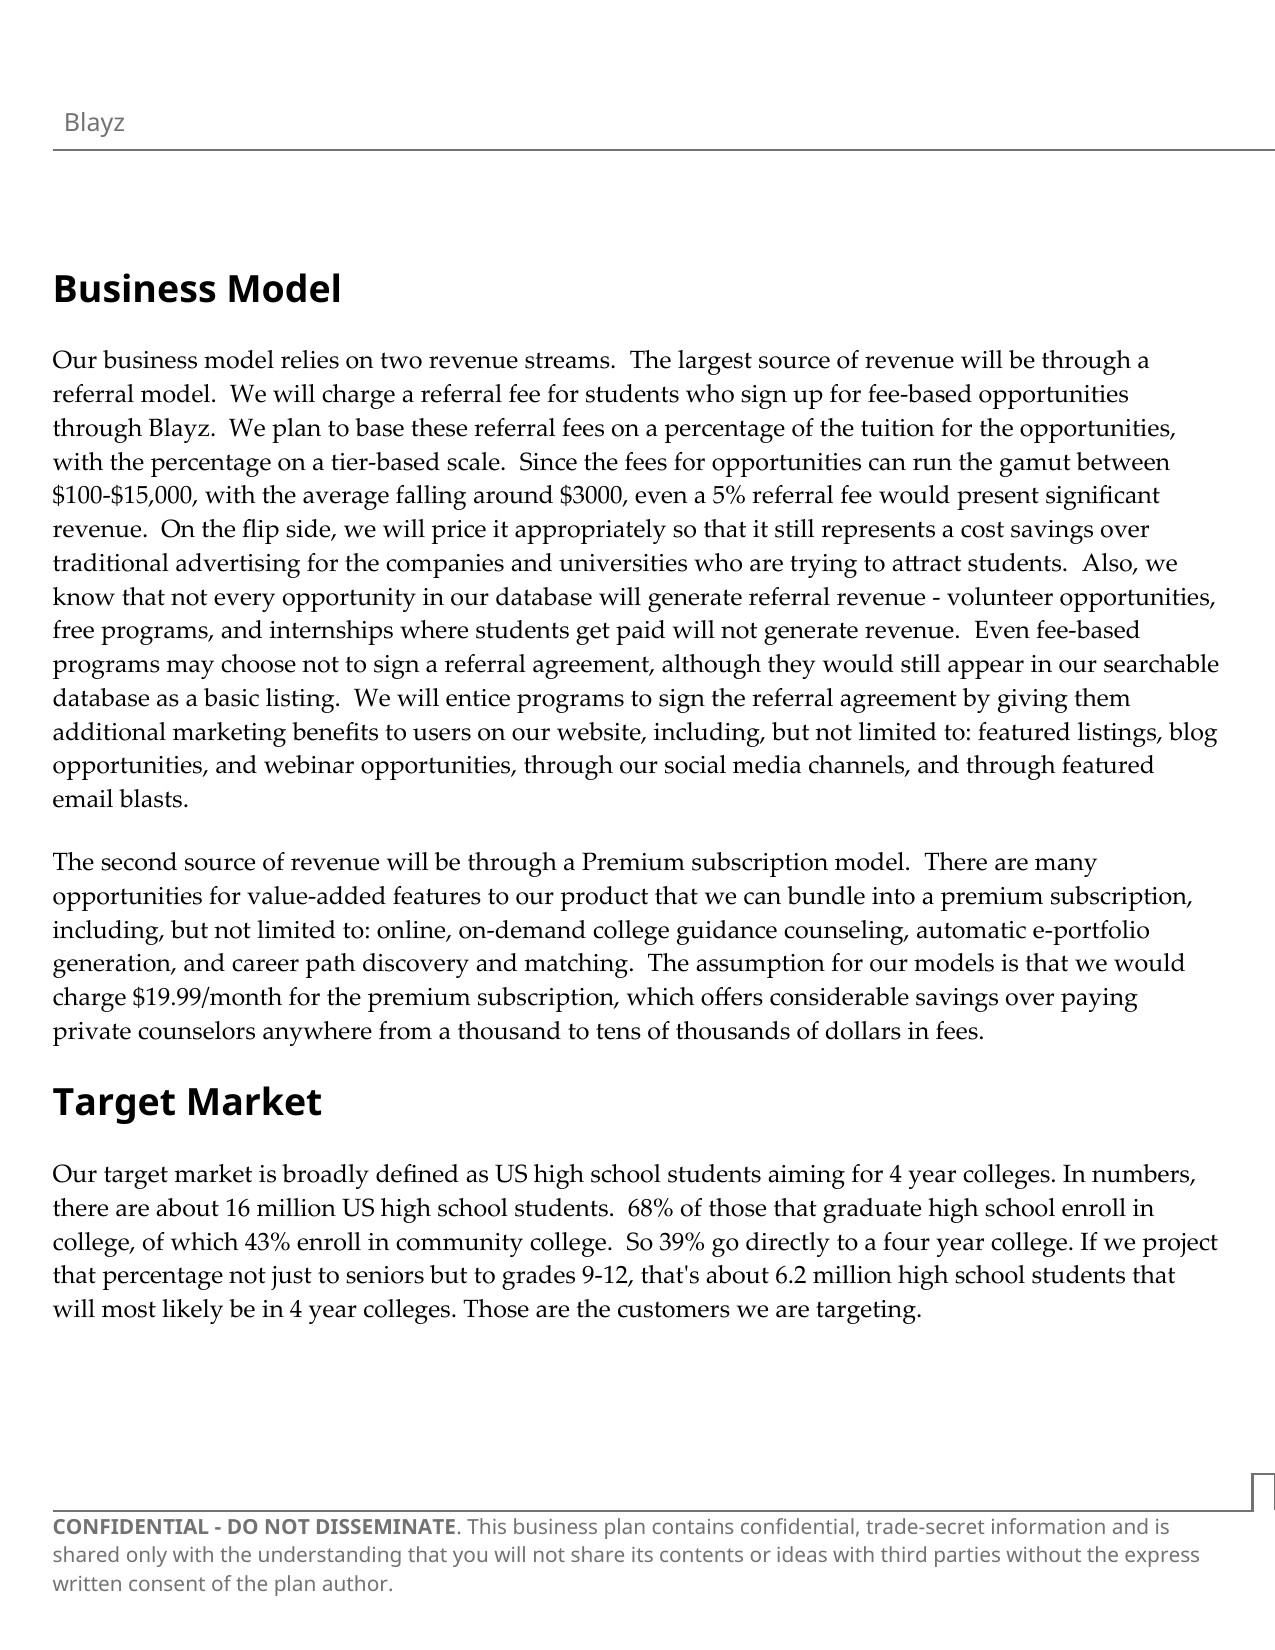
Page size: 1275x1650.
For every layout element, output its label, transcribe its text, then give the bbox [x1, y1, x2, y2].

subtitle Target Market [52, 1076, 1222, 1127]
subtitle Business Model [52, 262, 1222, 313]
text The second source of revenue will be through a Premium subscription model. There are many opportunities for value-added features to our product that we can bundle into a premium subscription, including, but not limited to: online, on-demand college guidance counseling, automatic e-portfolio generation, and career path discovery and matching. The assumption for our models is that we would charge $19.99/month for the premium subscription, which offers considerable savings over paying private counselors anywhere from a thousand to tens of thousands of dollars in fees. [52, 844, 1222, 1046]
text Our business model relies on two revenue streams. The largest source of revenue will be through a referral model. We will charge a referral fee for students who sign up for fee-based opportunities through Blayz. We plan to base these referral fees on a percentage of the tuition for the opportunities, with the percentage on a tier-based scale. Since the fees for opportunities can run the gamut between $100-$15,000, with the average falling around $3000, even a 5% referral fee would present significant revenue. On the flip side, we will price it appropriately so that it still represents a cost savings over traditional advertising for the companies and universities who are trying to attract students. Also, we know that not every opportunity in our database will generate referral revenue - volunteer opportunities, free programs, and internships where students get paid will not generate revenue. Even fee-based programs may choose not to sign a referral agreement, although they would still appear in our searchable database as a basic listing. We will entice programs to sign the referral agreement by giving them additional marketing benefits to users on our website, including, but not limited to: featured listings, blog opportunities, and webinar opportunities, through our social media channels, and through featured email blasts. [52, 342, 1222, 815]
text Our target market is broadly defined as US high school students aiming for 4 year colleges. In numbers, there are about 16 million US high school students. 68% of those that graduate high school enroll in college, of which 43% enroll in community college. So 39% go directly to a four year college. If we project that percentage not just to seniors but to grades 9-12, that's about 6.2 million high school students that will most likely be in 4 year colleges. Those are the customers we are targeting. [52, 1156, 1222, 1324]
